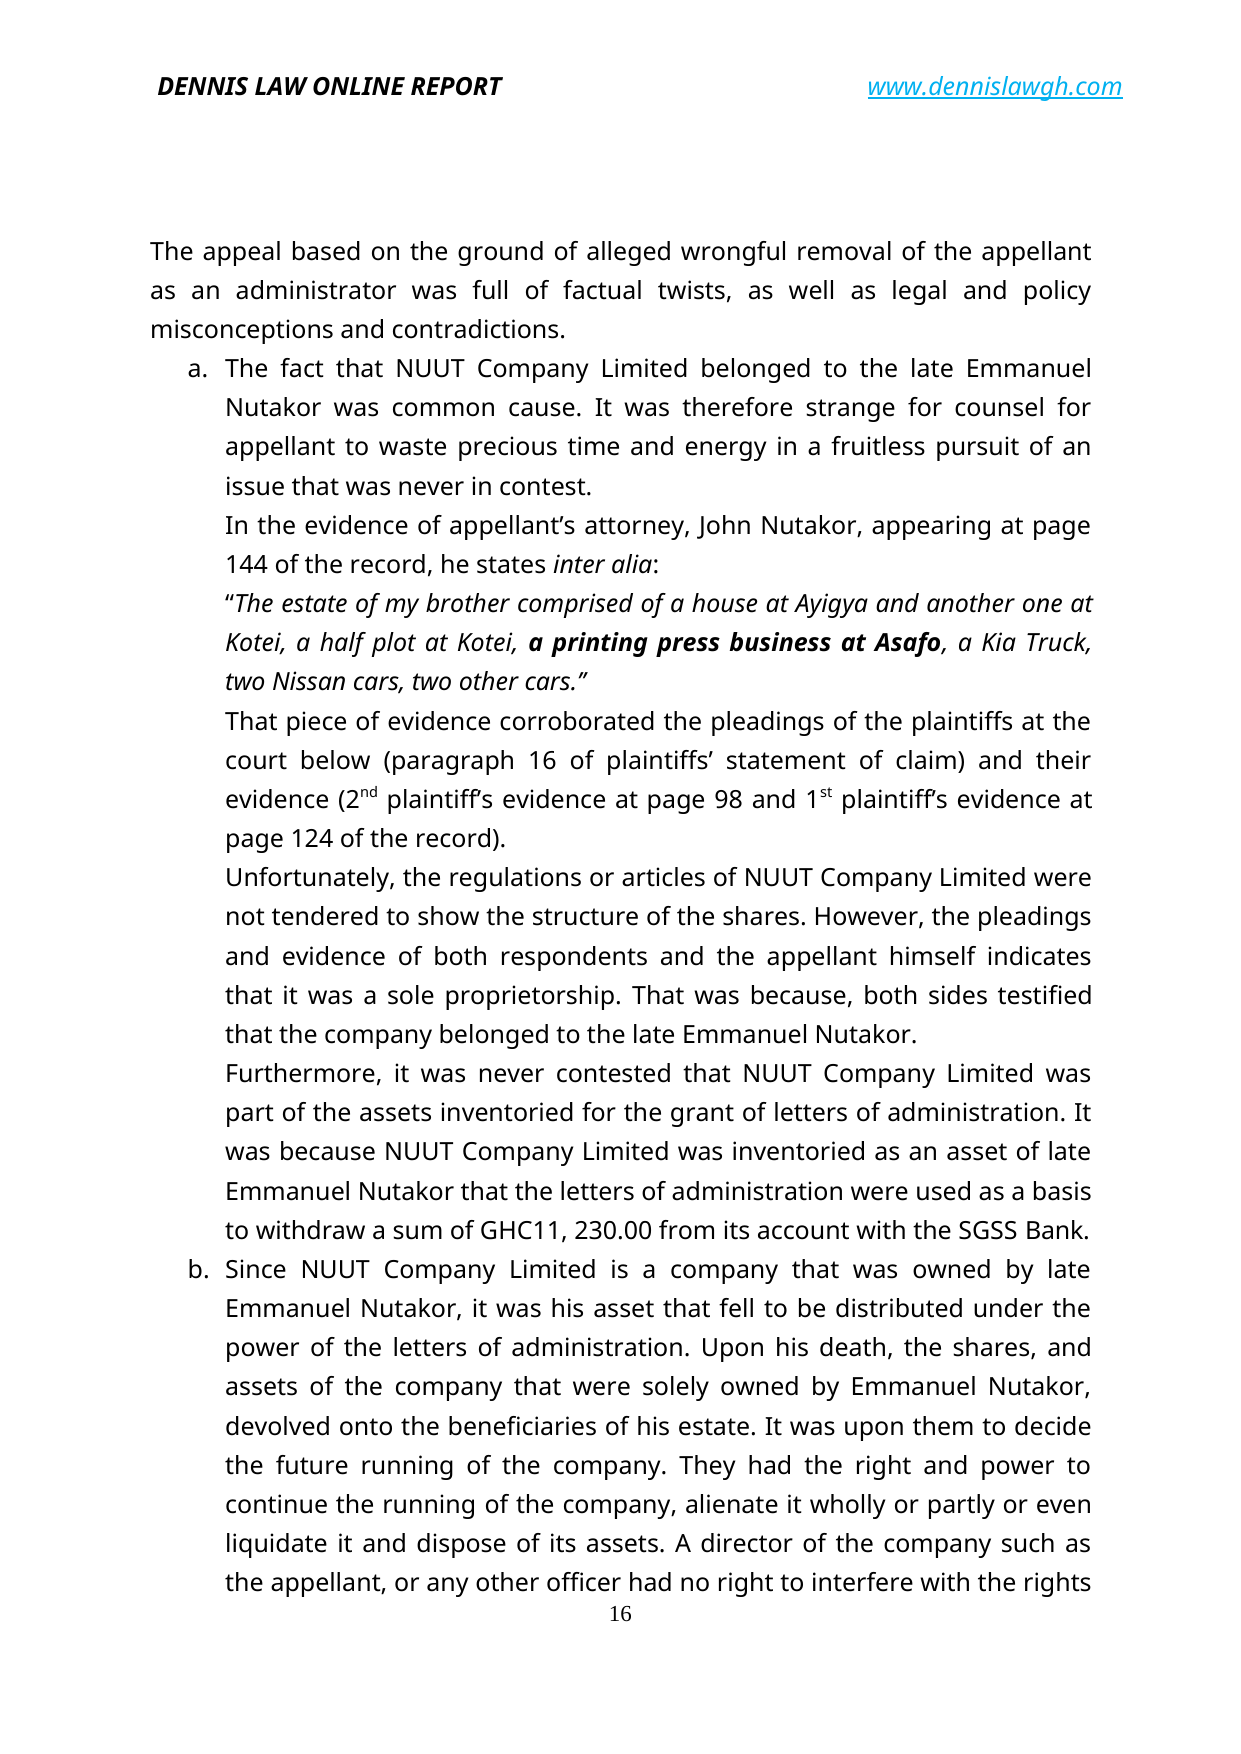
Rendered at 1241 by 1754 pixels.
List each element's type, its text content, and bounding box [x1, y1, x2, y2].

text In the evidence of appellant’s attorney, John Nutakor, appearing at page 144 of the record, he states inter alia: [225, 507, 1093, 581]
text The appeal based on the ground of alleged wrongful removal of the appellant as an administrator was full of factual twists, as well as legal and policy misconceptions and contradictions. [150, 233, 1093, 346]
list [187, 1252, 1093, 1599]
text Unfortunately, the regulations or articles of NUUT Company Limited were not tendered to show the structure of the shares. However, the pleadings and evidence of both respondents and the appellant himself indicates that it was a sole proprietorship. That was because, both sides testified that the company belonged to the late Emmanuel Nutakor. [225, 860, 1093, 1051]
text “The estate of my brother comprised of a house at Ayigya and another one at Kotei, a half plot at Kotei, a printing press business at Asafo, a Kia Truck, two Nissan cars, two other cars.’’ [225, 586, 1093, 698]
text That piece of evidence corroborated the pleadings of the plaintiffs at the court below (paragraph 16 of plaintiffs’ statement of claim) and their evidence (2nd plaintiff’s evidence at page 98 and 1st plaintiff’s evidence at page 124 of the record). [225, 703, 1093, 855]
text Furthermore, it was never contested that NUUT Company Limited was part of the assets inventoried for the grant of letters of administration. It was because NUUT Company Limited was inventoried as an asset of late Emmanuel Nutakor that the letters of administration were used as a basis to withdraw a sum of GHC11, 230.00 from its account with the SGSS Bank. [225, 1056, 1093, 1246]
list The fact that NUUT Company Limited belonged to the late Emmanuel Nutakor was common cause. It was therefore strange for counsel for appellant to waste precious time and energy in a fruitless pursuit of an issue that was never in contest. [187, 351, 1093, 502]
